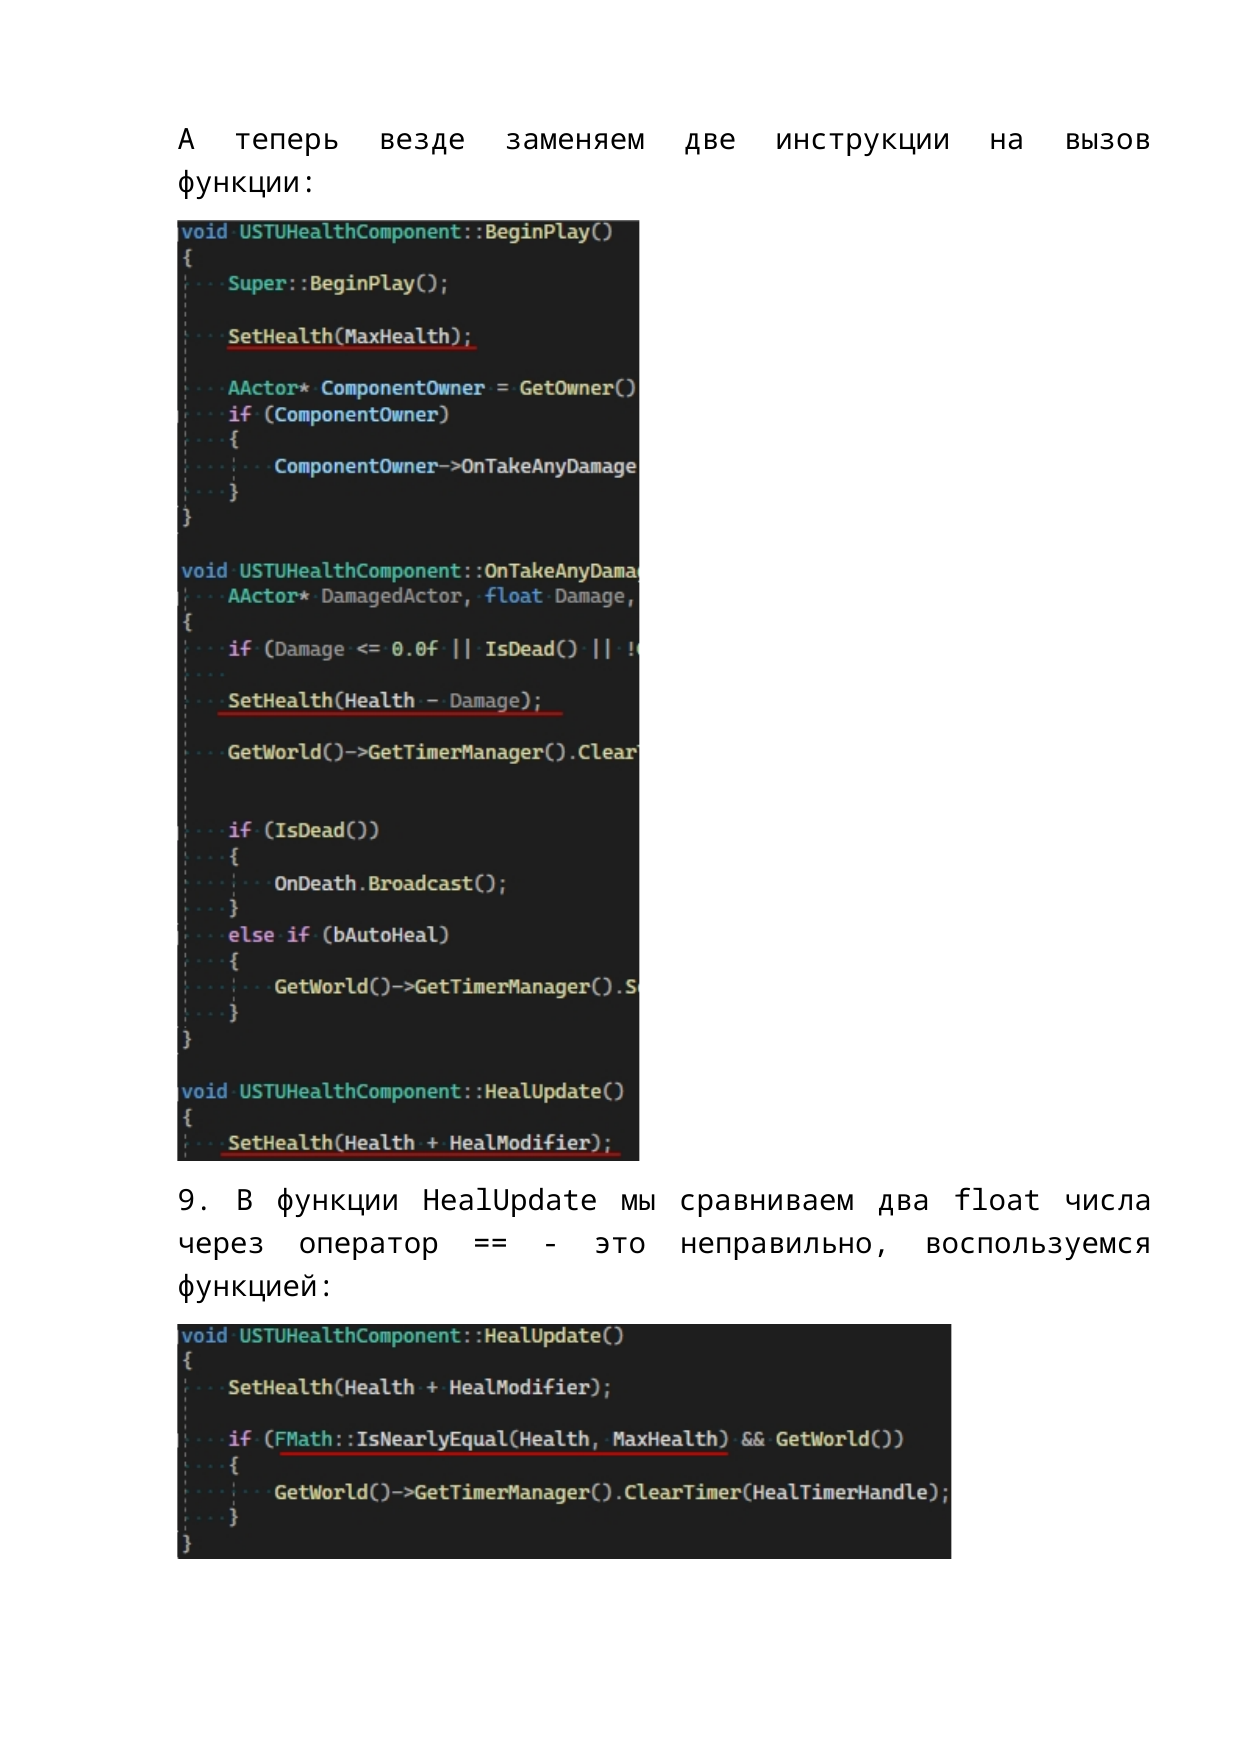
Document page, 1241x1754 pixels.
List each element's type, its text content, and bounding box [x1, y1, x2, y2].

text 9. В функции HealUpdate мы сравниваем два float числа через оператор == - это неправильно, воспользуемся функцией: [177, 1179, 1152, 1305]
text А теперь везде заменяем две инструкции на вызов функции: [177, 118, 1152, 201]
picture [177, 220, 640, 1161]
picture [177, 1324, 952, 1559]
